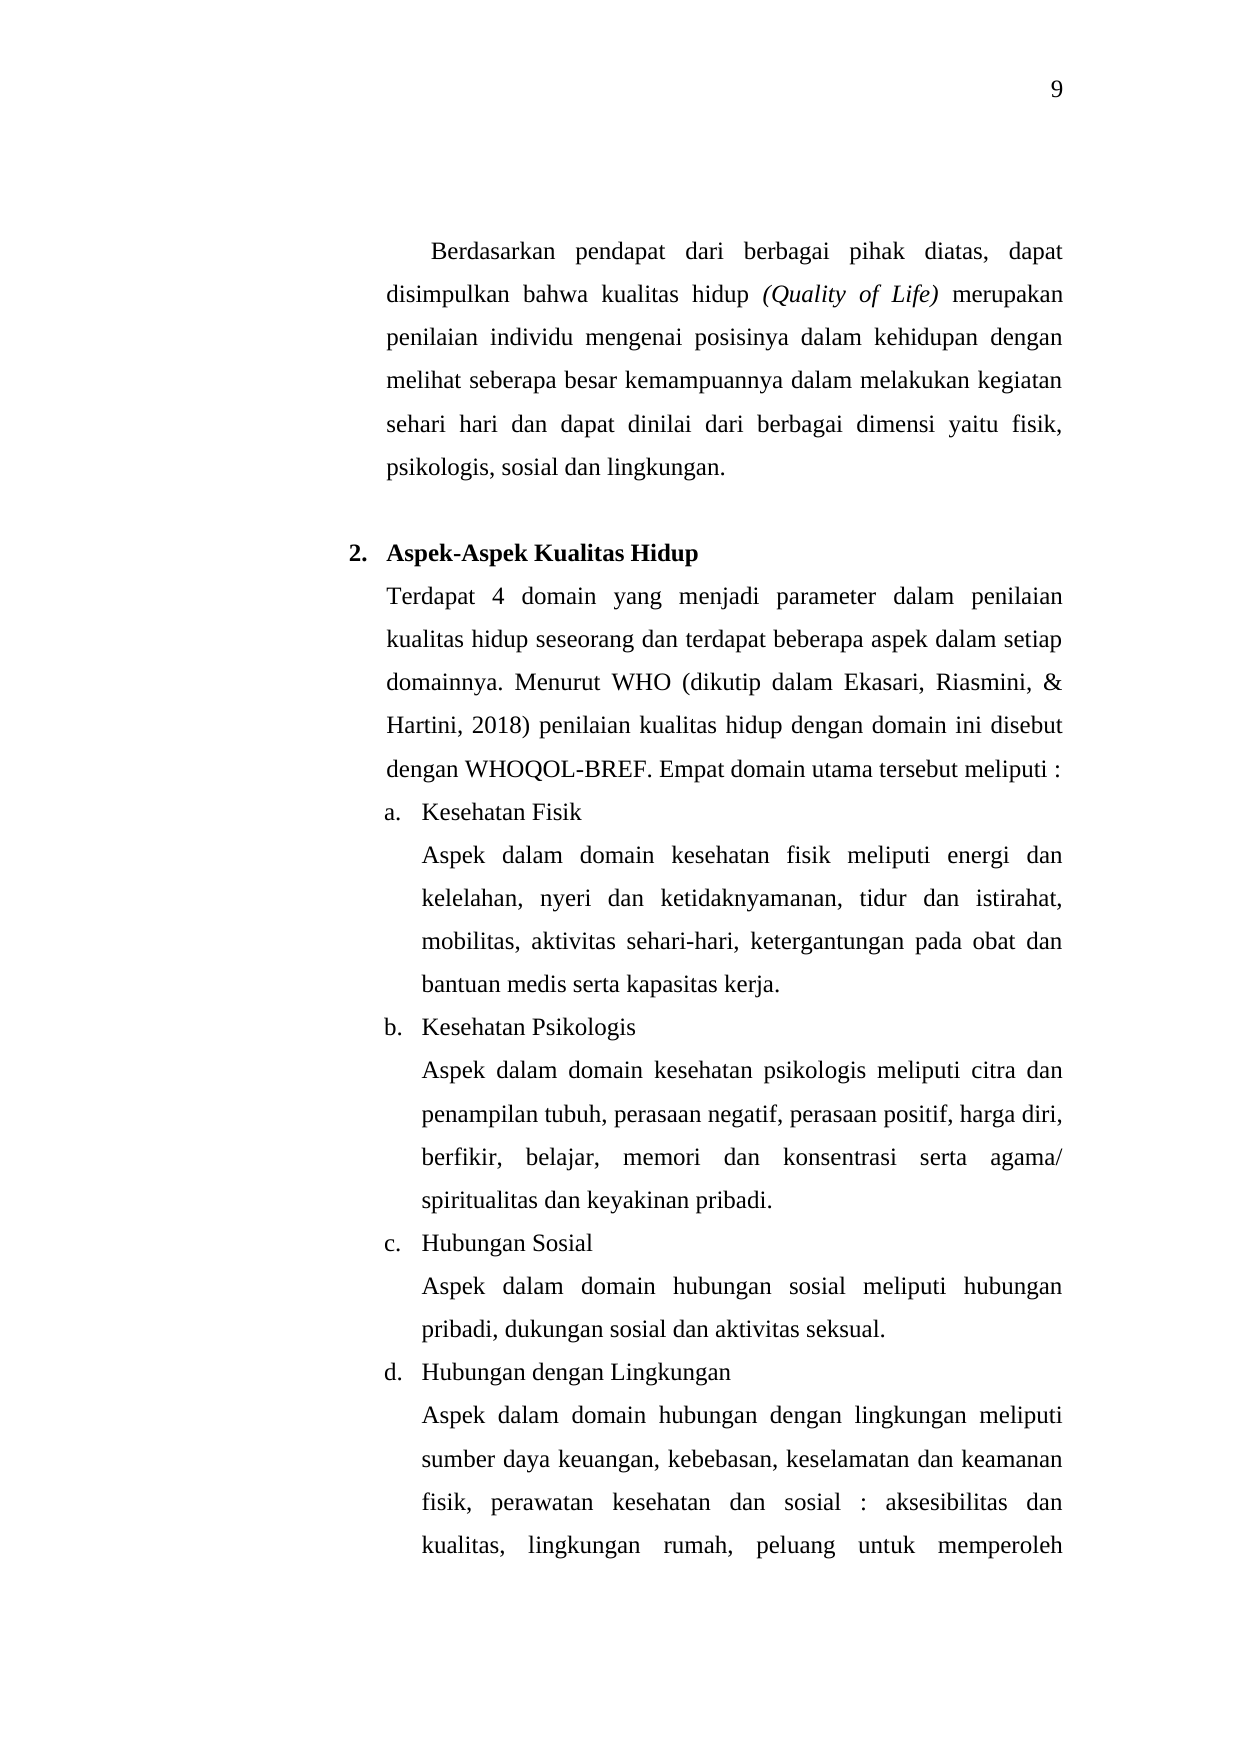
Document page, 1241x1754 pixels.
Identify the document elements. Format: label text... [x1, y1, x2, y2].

list Hubungan Sosial [384, 1228, 1063, 1257]
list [421, 1401, 1063, 1559]
list Aspek-Aspek Kualitas Hidup [349, 538, 1063, 567]
list Kesehatan Psikologis [384, 1012, 1063, 1041]
list Aspek dalam domain hubungan sosial meliputi hubungan pribadi, dukungan sosial dan aktivitas seksual. [421, 1271, 1063, 1343]
list Berdasarkan pendapat dari berbagai pihak diatas, dapat disimpulkan bahwa kualitas hidup (Quality of Life) merupakan penilaian individu mengenai posisinya dalam kehidupan dengan melihat seberapa besar kemampuannya dalam melakukan kegiatan sehari hari dan dapat dinilai dari berbagai dimensi yaitu fisik, psikologis, sosial dan lingkungan. [386, 236, 1063, 481]
list Kesehatan Fisik [384, 797, 1063, 826]
list Terdapat 4 domain yang menjadi parameter dalam penilaian kualitas hidup seseorang dan terdapat beberapa aspek dalam setiap domainnya. Menurut WHO (dikutip dalam Ekasari, Riasmini, & Hartini, 2018) penilaian kualitas hidup dengan domain ini disebut dengan WHOQOL-BREF. Empat domain utama tersebut meliputi : [386, 581, 1063, 782]
list Hubungan dengan Lingkungan [384, 1357, 1063, 1386]
list Aspek dalam domain kesehatan psikologis meliputi citra dan penampilan tubuh, perasaan negatif, perasaan positif, harga diri, berfikir, belajar, memori dan konsentrasi serta agama/ spiritualitas dan keyakinan pribadi. [421, 1056, 1063, 1214]
list Aspek dalam domain kesehatan fisik meliputi energi dan kelelahan, nyeri dan ketidaknyamanan, tidur dan istirahat, mobilitas, aktivitas sehari-hari, ketergantungan pada obat dan bantuan medis serta kapasitas kerja. [421, 840, 1063, 998]
